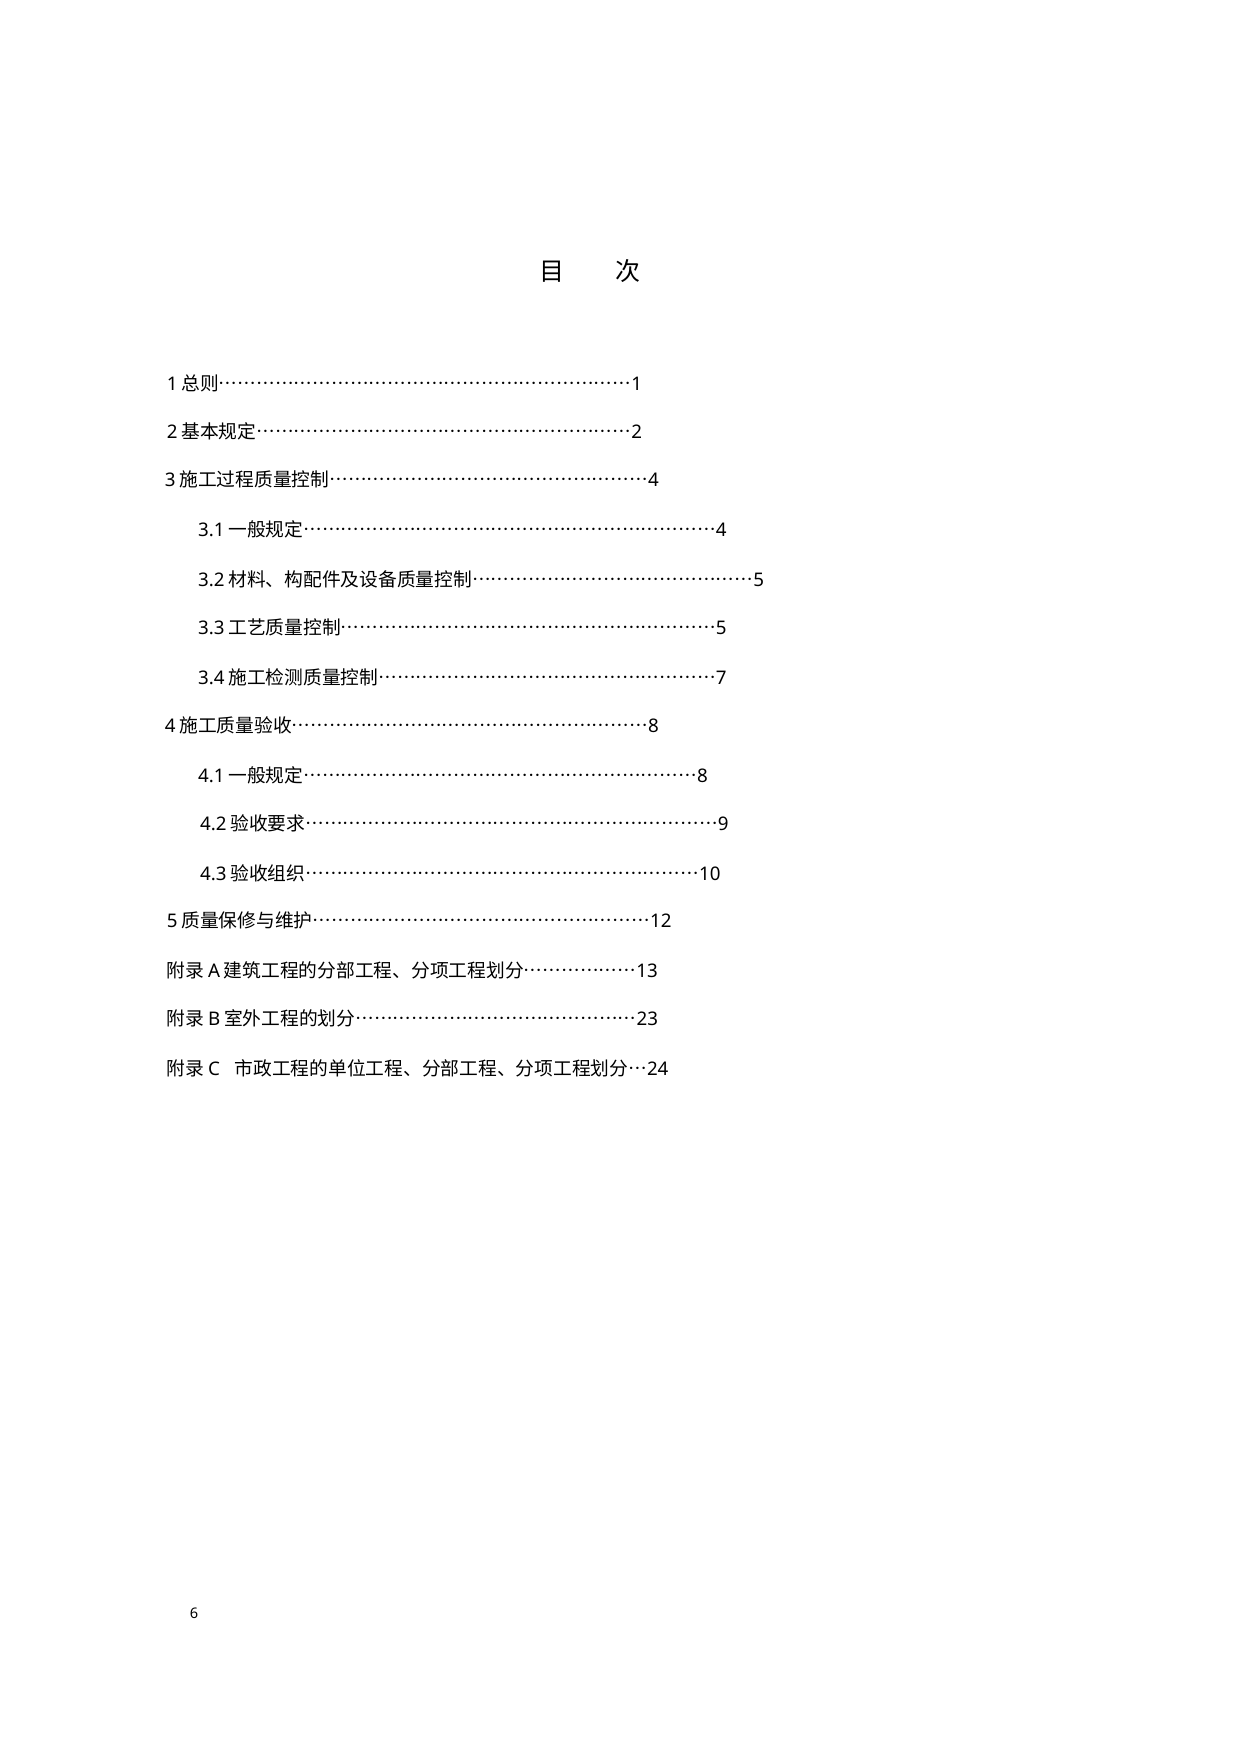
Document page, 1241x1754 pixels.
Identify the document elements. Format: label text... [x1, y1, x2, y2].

text 2基本规定⋯⋯⋯⋯⋯⋯⋯⋯⋯⋯⋯⋯⋯⋯⋯⋯⋯⋯⋯⋯2 [167, 412, 1157, 444]
text 5质量保修与维护………………………………………………12 [167, 902, 1157, 933]
text 附录A建筑工程的分部工程、分项工程划分⋯⋯⋯⋯⋯⋯13 [167, 952, 1157, 983]
text 目 次 [539, 242, 1157, 287]
text 3.1一般规定⋯⋯⋯⋯⋯⋯⋯⋯⋯⋯⋯⋯⋯⋯⋯⋯⋯⋯⋯⋯⋯⋯4 [198, 510, 1157, 542]
text 3施工过程质量控制⋯⋯⋯⋯⋯⋯⋯⋯⋯⋯⋯⋯⋯⋯⋯⋯⋯4 [164, 460, 1157, 492]
text 4.3验收组织⋯⋯⋯⋯⋯⋯⋯⋯⋯⋯⋯⋯⋯⋯⋯⋯⋯⋯⋯⋯⋯10 [200, 854, 1157, 885]
text 1总则⋯⋯⋯⋯⋯⋯⋯⋯⋯⋯⋯⋯⋯⋯⋯⋯⋯⋯⋯⋯⋯⋯1 [167, 364, 1157, 396]
text 4.1一般规定⋯⋯⋯⋯⋯⋯⋯⋯⋯⋯⋯⋯⋯⋯⋯⋯⋯⋯⋯⋯⋯8 [198, 756, 1157, 787]
text 3.4施工检测质量控制⋯⋯⋯⋯⋯⋯⋯⋯⋯⋯⋯⋯⋯⋯⋯⋯⋯⋯7 [198, 658, 1157, 689]
text 附录B室外工程的划分⋯⋯⋯⋯⋯⋯⋯⋯⋯⋯⋯⋯⋯⋯⋯23 [167, 1000, 1157, 1031]
text 4.2验收要求⋯⋯⋯⋯⋯⋯⋯⋯⋯⋯⋯⋯⋯⋯⋯⋯⋯⋯⋯⋯⋯⋯9 [200, 804, 1157, 835]
text 3.2材料、构配件及设备质量控制⋯⋯⋯⋯⋯⋯⋯⋯⋯⋯⋯⋯⋯⋯⋯5 [198, 560, 1157, 592]
text 4施工质量验收⋯⋯⋯⋯⋯⋯⋯⋯⋯⋯⋯⋯⋯⋯⋯⋯⋯⋯⋯8 [164, 706, 1157, 737]
text 3.3工艺质量控制⋯⋯⋯⋯⋯⋯⋯⋯⋯⋯⋯⋯⋯⋯⋯⋯⋯⋯⋯⋯5 [198, 608, 1157, 639]
text 6 [189, 1600, 1157, 1623]
text 附录C 市政工程的单位工程、分部工程、分项工程划分⋯24 [167, 1050, 1157, 1081]
